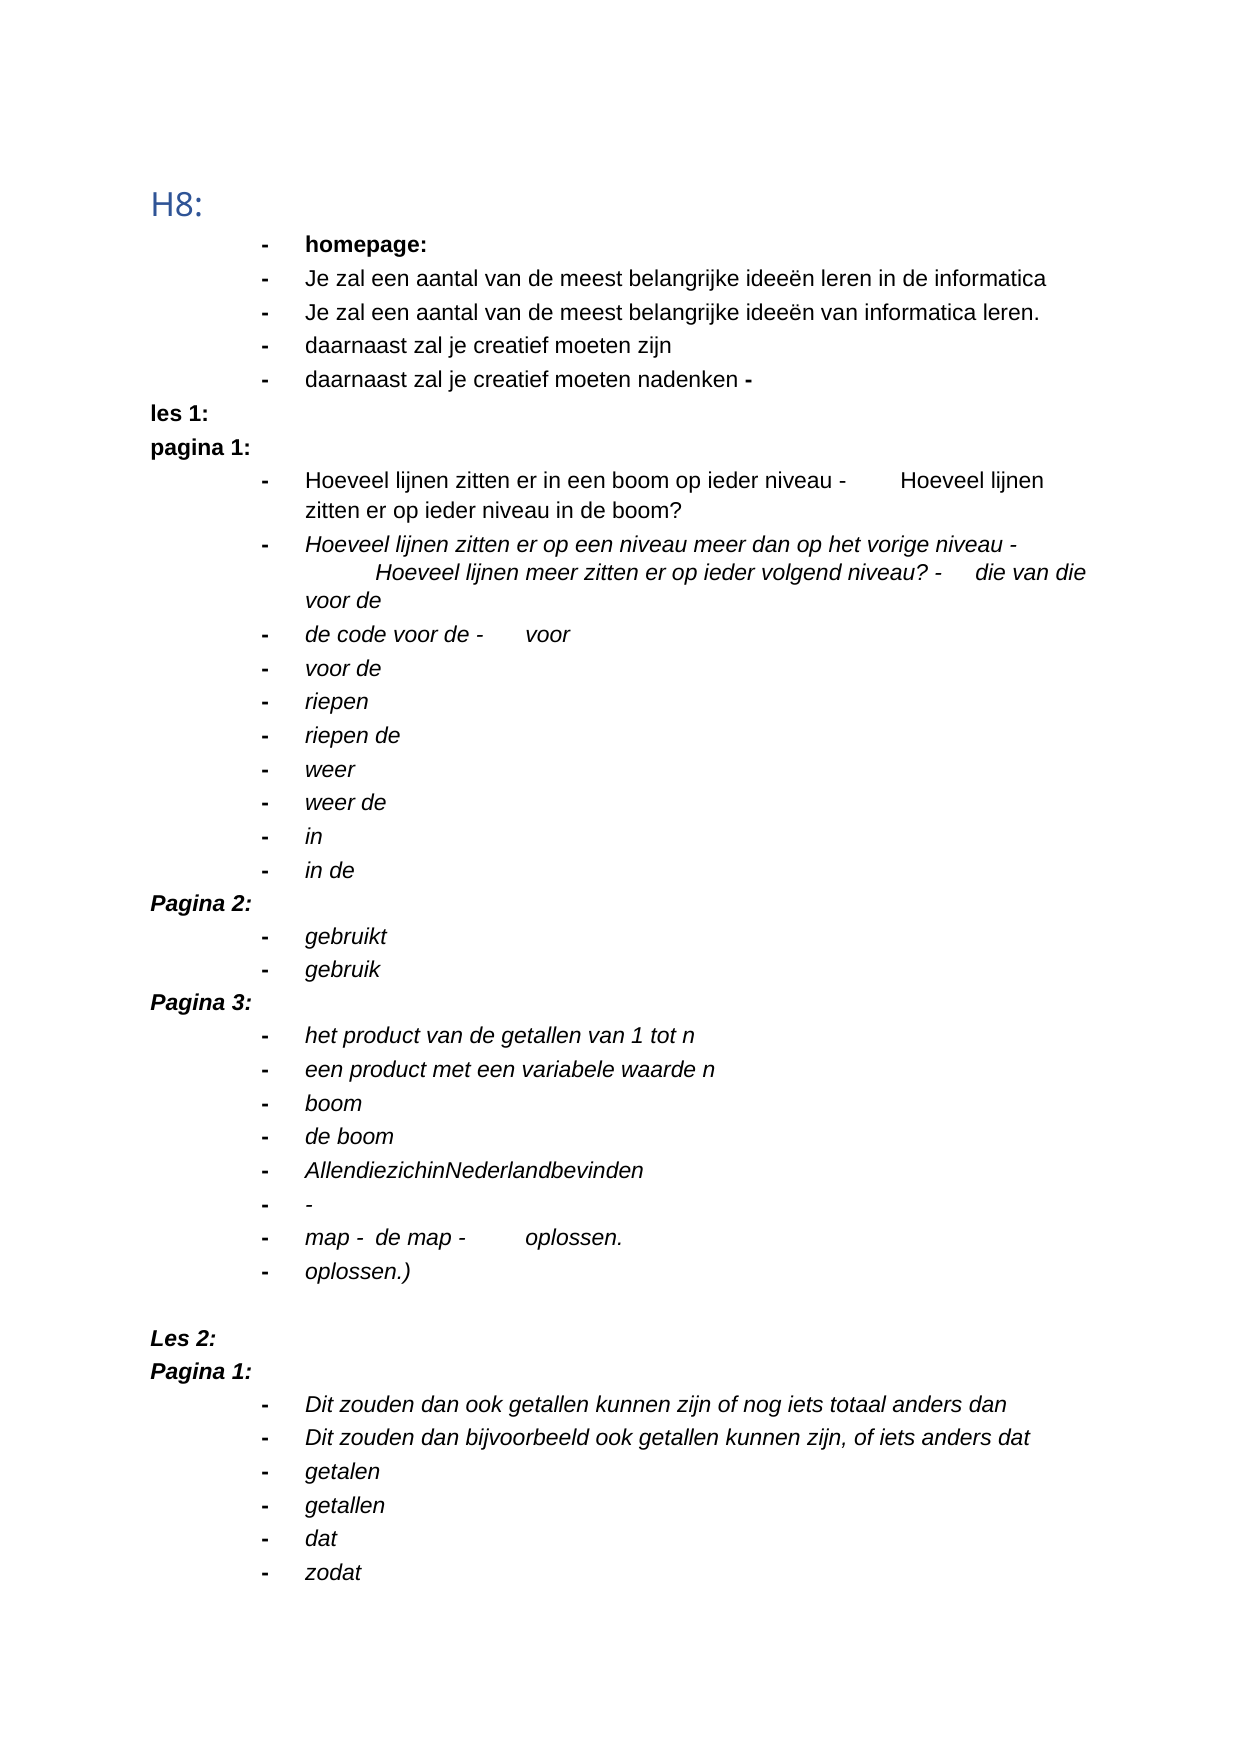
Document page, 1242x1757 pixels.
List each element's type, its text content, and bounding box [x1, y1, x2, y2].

list getallen [261, 1492, 1092, 1518]
text les 1: [150, 400, 1092, 426]
text Pagina 1: [150, 1358, 507, 1384]
text Pagina 3: [150, 989, 1092, 1016]
text Les 2: [150, 1325, 1092, 1351]
list Dit zouden dan bijvoorbeeld ook getallen kunnen zijn, of iets anders dat [261, 1424, 1092, 1451]
list homepage: [261, 231, 1092, 257]
text pagina 1: [150, 433, 1092, 460]
list getalen [261, 1458, 1092, 1484]
list weer de [261, 789, 1092, 816]
list - [261, 1191, 1092, 1217]
list in [261, 823, 1092, 849]
list de code voor de - voor [261, 621, 1092, 647]
list een product met een variabele waarde n [261, 1056, 1092, 1082]
list Hoeveel lijnen zitten er op een niveau meer dan op het vorige niveau - Hoeveel lijnen meer zitten er op ieder volgend niveau? - die van die voor de [261, 531, 1092, 614]
list Hoeveel lijnen zitten er in een boom op ieder niveau - Hoeveel lijnen zitten er op ieder niveau in de boom? [261, 467, 1092, 523]
text Pagina 2: [150, 889, 1092, 916]
list gebruikt [261, 923, 1092, 949]
list de boom [261, 1123, 1092, 1149]
list het product van de getallen van 1 tot n [261, 1022, 1092, 1049]
list Dit zouden dan ook getallen kunnen zijn of nog iets totaal anders dan [261, 1391, 1092, 1417]
list daarnaast zal je creatief moeten zijn [261, 332, 1092, 359]
list Je zal een aantal van de meest belangrijke ideeën leren in de informatica [261, 265, 1092, 291]
list weer [261, 756, 1092, 782]
list dat [261, 1525, 1092, 1552]
list daarnaast zal je creatief moeten nadenken - [261, 366, 1092, 392]
list Je zal een aantal van de meest belangrijke ideeën van informatica leren. [261, 298, 1092, 325]
list AllendiezichinNederlandbevinden [261, 1157, 1092, 1183]
list riepen de [261, 722, 1092, 748]
list voor de [261, 655, 1092, 681]
list riepen [261, 688, 1092, 715]
list oplossen.) [261, 1258, 1092, 1284]
list zodat [261, 1559, 1092, 1585]
list map - de map - oplossen. [261, 1224, 1092, 1251]
list gebruik [261, 956, 1092, 983]
list in de [261, 857, 1092, 883]
subtitle H8: [150, 180, 1092, 226]
list boom [261, 1089, 1092, 1116]
